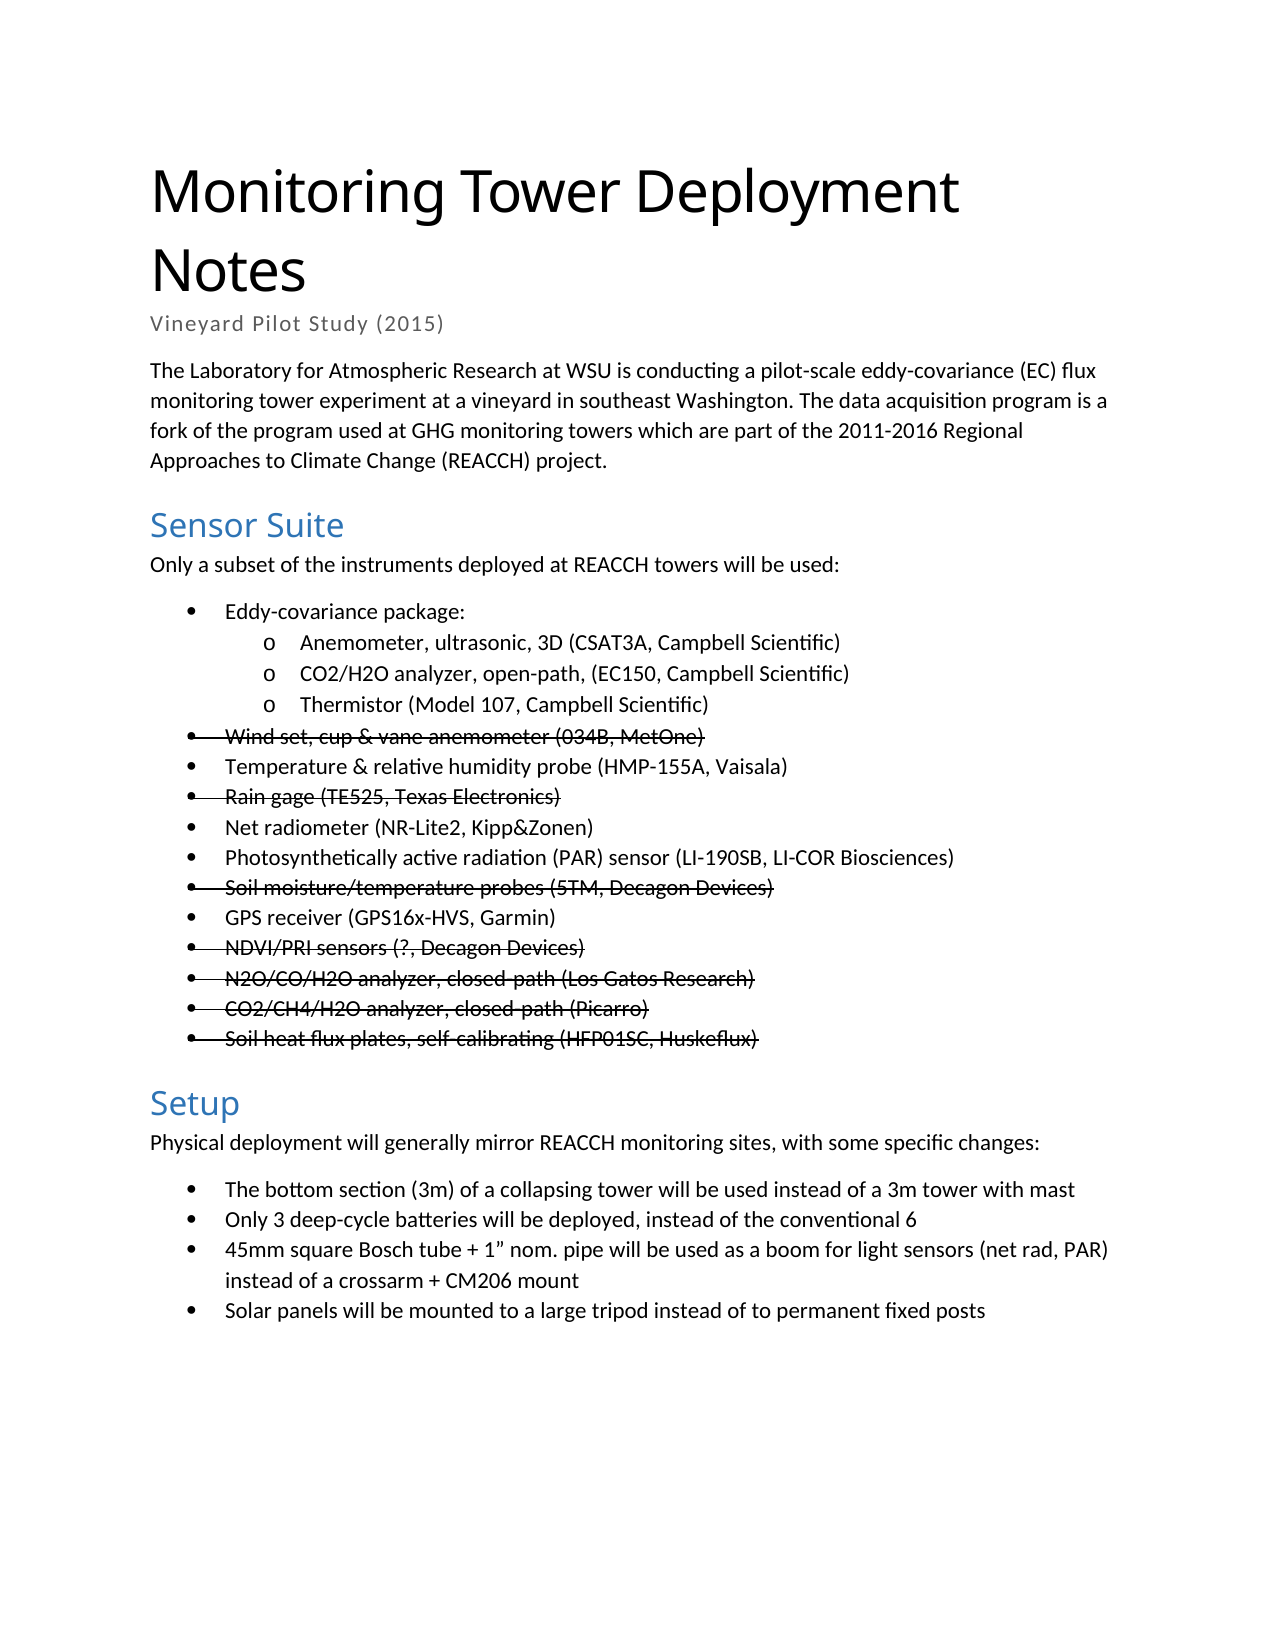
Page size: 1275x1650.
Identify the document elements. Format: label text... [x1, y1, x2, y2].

subtitle Vineyard Pilot Study (2015) [150, 309, 1125, 337]
title Monitoring Tower Deployment Notes [150, 150, 1125, 309]
text The Laboratory for Atmospheric Research at WSU is conducting a pilot-scale eddy-covariance (EC) flux monitoring tower experiment at a vineyard in southeast Washington. The data acquisition program is a fork of the program used at GHG monitoring towers which are part of the 2011-2016 Regional Approaches to Climate Change (REACCH) project. [150, 356, 1125, 474]
list NDVI/PRI sensors (?, Decagon Devices) [187, 933, 1125, 962]
subtitle Sensor Suite [150, 502, 1125, 547]
list Wind set, cup & vane anemometer (034B, MetOne) [187, 722, 1125, 750]
list Soil moisture/temperature probes (5TM, Decagon Devices) [187, 873, 1125, 901]
list CO2/H2O analyzer, open-path, (EC150, Campbell Scientific) [262, 659, 1125, 688]
list 45mm square Bosch tube + 1” nom. pipe will be used as a boom for light sensors (net rad, PAR) instead of a crossarm + CM206 mount [187, 1236, 1125, 1294]
list Solar panels will be mounted to a large tripod instead of to permanent fixed posts [187, 1296, 1125, 1324]
list The bottom section (3m) of a collapsing tower will be used instead of a 3m tower with mast [187, 1175, 1125, 1203]
list N2O/CO/H2O analyzer, closed-path (Los Gatos Research) [187, 964, 1125, 992]
subtitle Setup [150, 1079, 1125, 1125]
list Only 3 deep-cycle batteries will be deployed, instead of the conventional 6 [187, 1205, 1125, 1233]
list Photosynthetically active radiation (PAR) sensor (LI-190SB, LI-COR Biosciences) [187, 843, 1125, 871]
list CO2/CH4/H2O analyzer, closed-path (Picarro) [187, 994, 1125, 1022]
list Temperature & relative humidity probe (HMP-155A, Vaisala) [187, 752, 1125, 780]
list GPS receiver (GPS16x-HVS, Garmin) [187, 903, 1125, 931]
list Soil heat flux plates, self-calibrating (HFP01SC, Huskeflux) [187, 1024, 1125, 1052]
list Net radiometer (NR-Lite2, Kipp&Zonen) [187, 813, 1125, 841]
list Rain gage (TE525, Texas Electronics) [187, 782, 1125, 811]
text Physical deployment will generally mirror REACCH monitoring sites, with some specific changes: [150, 1128, 1125, 1156]
text Only a subset of the instruments deployed at REACCH towers will be used: [150, 551, 1125, 579]
list Anemometer, ultrasonic, 3D (CSAT3A, Campbell Scientific) [262, 628, 1125, 657]
list Eddy-covariance package: [187, 597, 1125, 626]
list Thermistor (Model 107, Campbell Scientific) [262, 691, 1125, 720]
